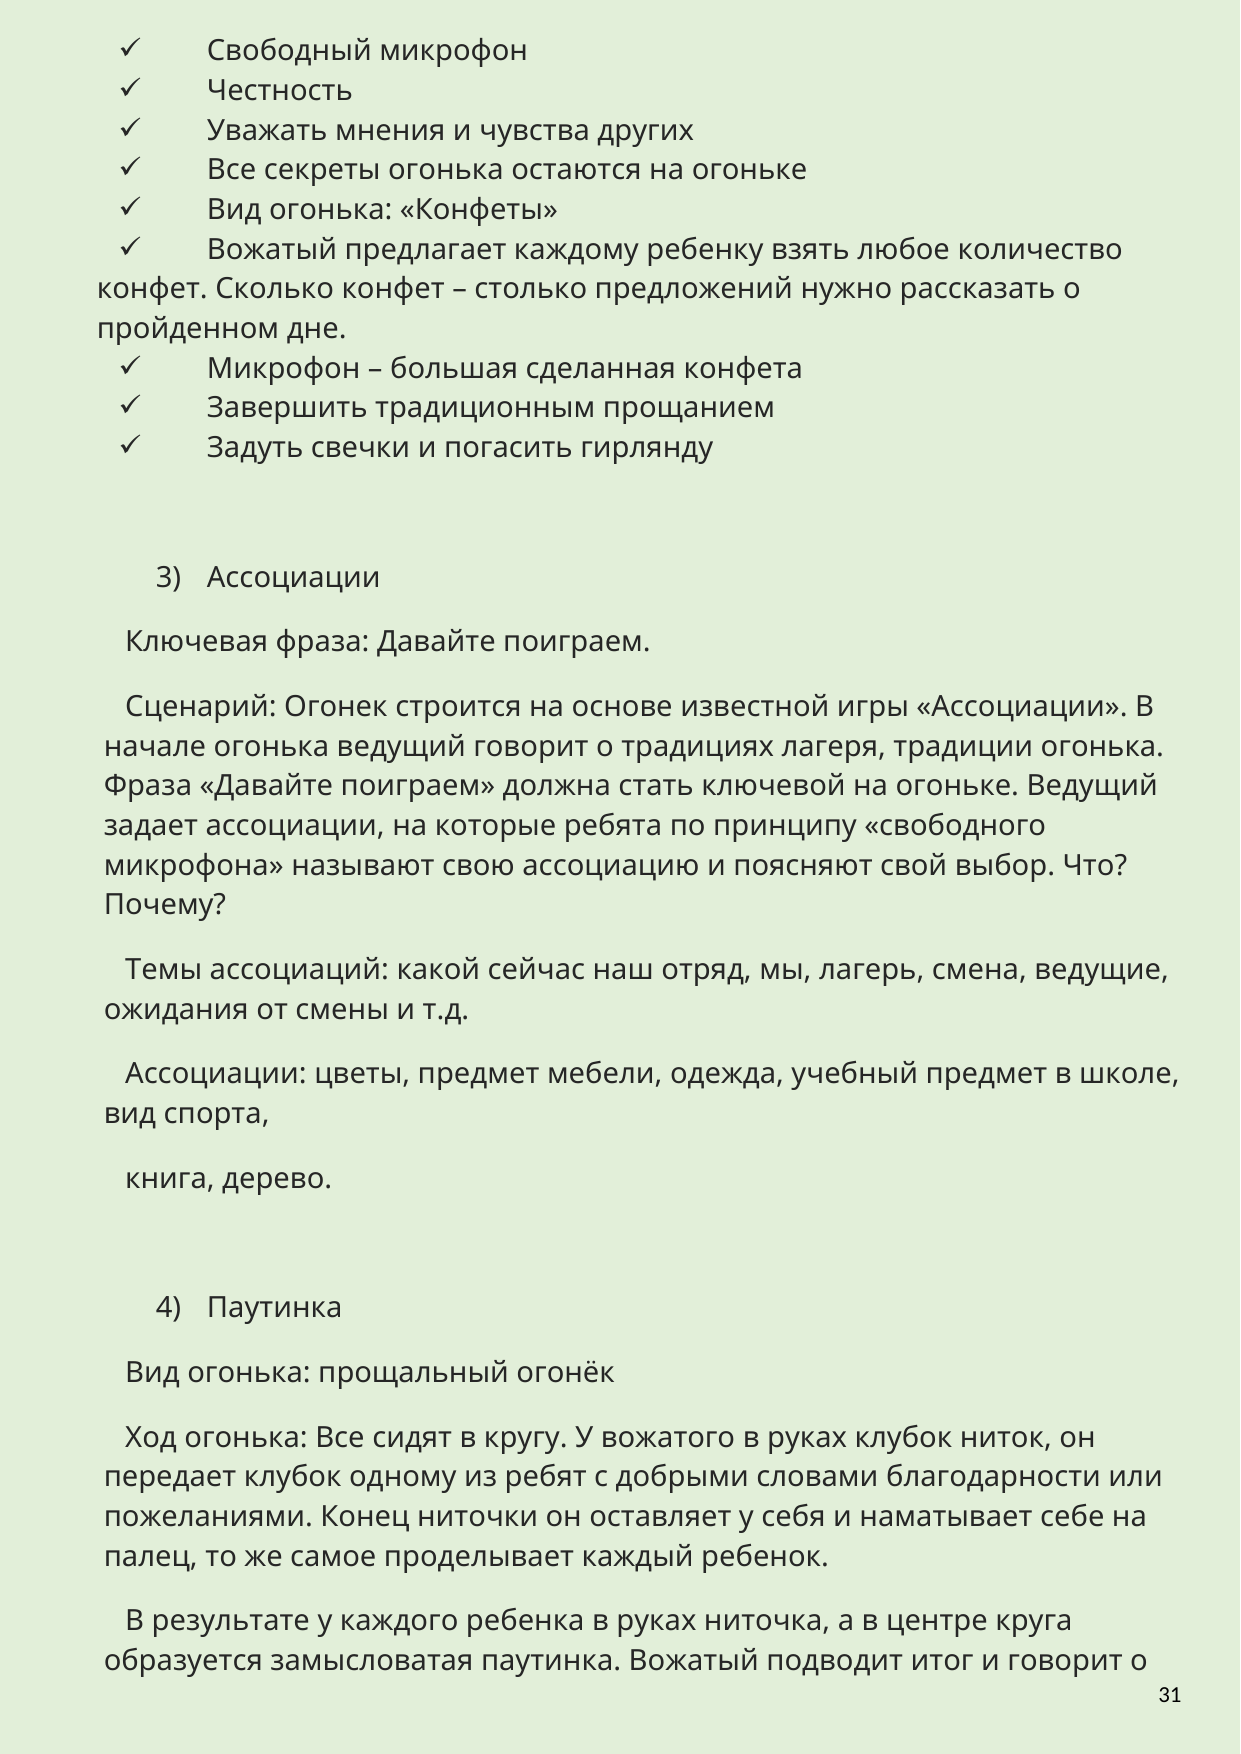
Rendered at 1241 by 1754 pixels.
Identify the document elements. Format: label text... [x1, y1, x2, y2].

text Ассоциации: цветы, предмет мебели, одежда, учебный предмет в школе, вид спорта, [103, 1053, 1181, 1132]
list Уважать мнения и чувства других [97, 109, 1181, 149]
list Свободный микрофон [97, 29, 1181, 69]
text Ключевая фраза: Давайте поиграем. [103, 621, 1181, 660]
list Ассоциации [134, 556, 1181, 596]
list Все секреты огонька остаются на огоньке [97, 149, 1181, 188]
list Вид огонька: «Конфеты» [97, 188, 1181, 228]
list Честность [97, 69, 1181, 109]
list Вожатый предлагает каждому ребенку взять любое количество конфет. Сколько конфет – столько предложений нужно рассказать о пройденном дне. [97, 228, 1181, 347]
text Сценарий: Огонек строится на основе известной игры «Ассоциации». В начале огонька ведущий говорит о традициях лагеря, традиции огонька. Фраза «Давайте поиграем» должна стать ключевой на огоньке. Ведущий задает ассоциации, на которые ребята по принципу «свободного микрофона» называют свою ассоциацию и поясняют свой выбор. Что? Почему? [103, 685, 1181, 923]
list Задуть свечки и погасить гирлянду [97, 426, 1181, 466]
text Темы ассоциаций: какой сейчас наш отряд, мы, лагерь, смена, ведущие, ожидания от смены и т.д. [103, 948, 1181, 1028]
list Завершить традиционным прощанием [97, 387, 1181, 426]
list Микрофон – большая сделанная конфета [97, 347, 1181, 387]
list Паутинка [134, 1286, 1181, 1326]
text книга, дерево. [103, 1157, 1181, 1197]
text Ход огонька: Все сидят в кругу. У вожатого в руках клубок ниток, он передает клубок одному из ребят с добрыми словами благодарности или пожеланиями. Конец ниточки он оставляет у себя и наматывает себе на палец, то же самое проделывает каждый ребенок. [103, 1416, 1181, 1574]
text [103, 1599, 1181, 1679]
text Вид огонька: прощальный огонёк [103, 1351, 1181, 1391]
